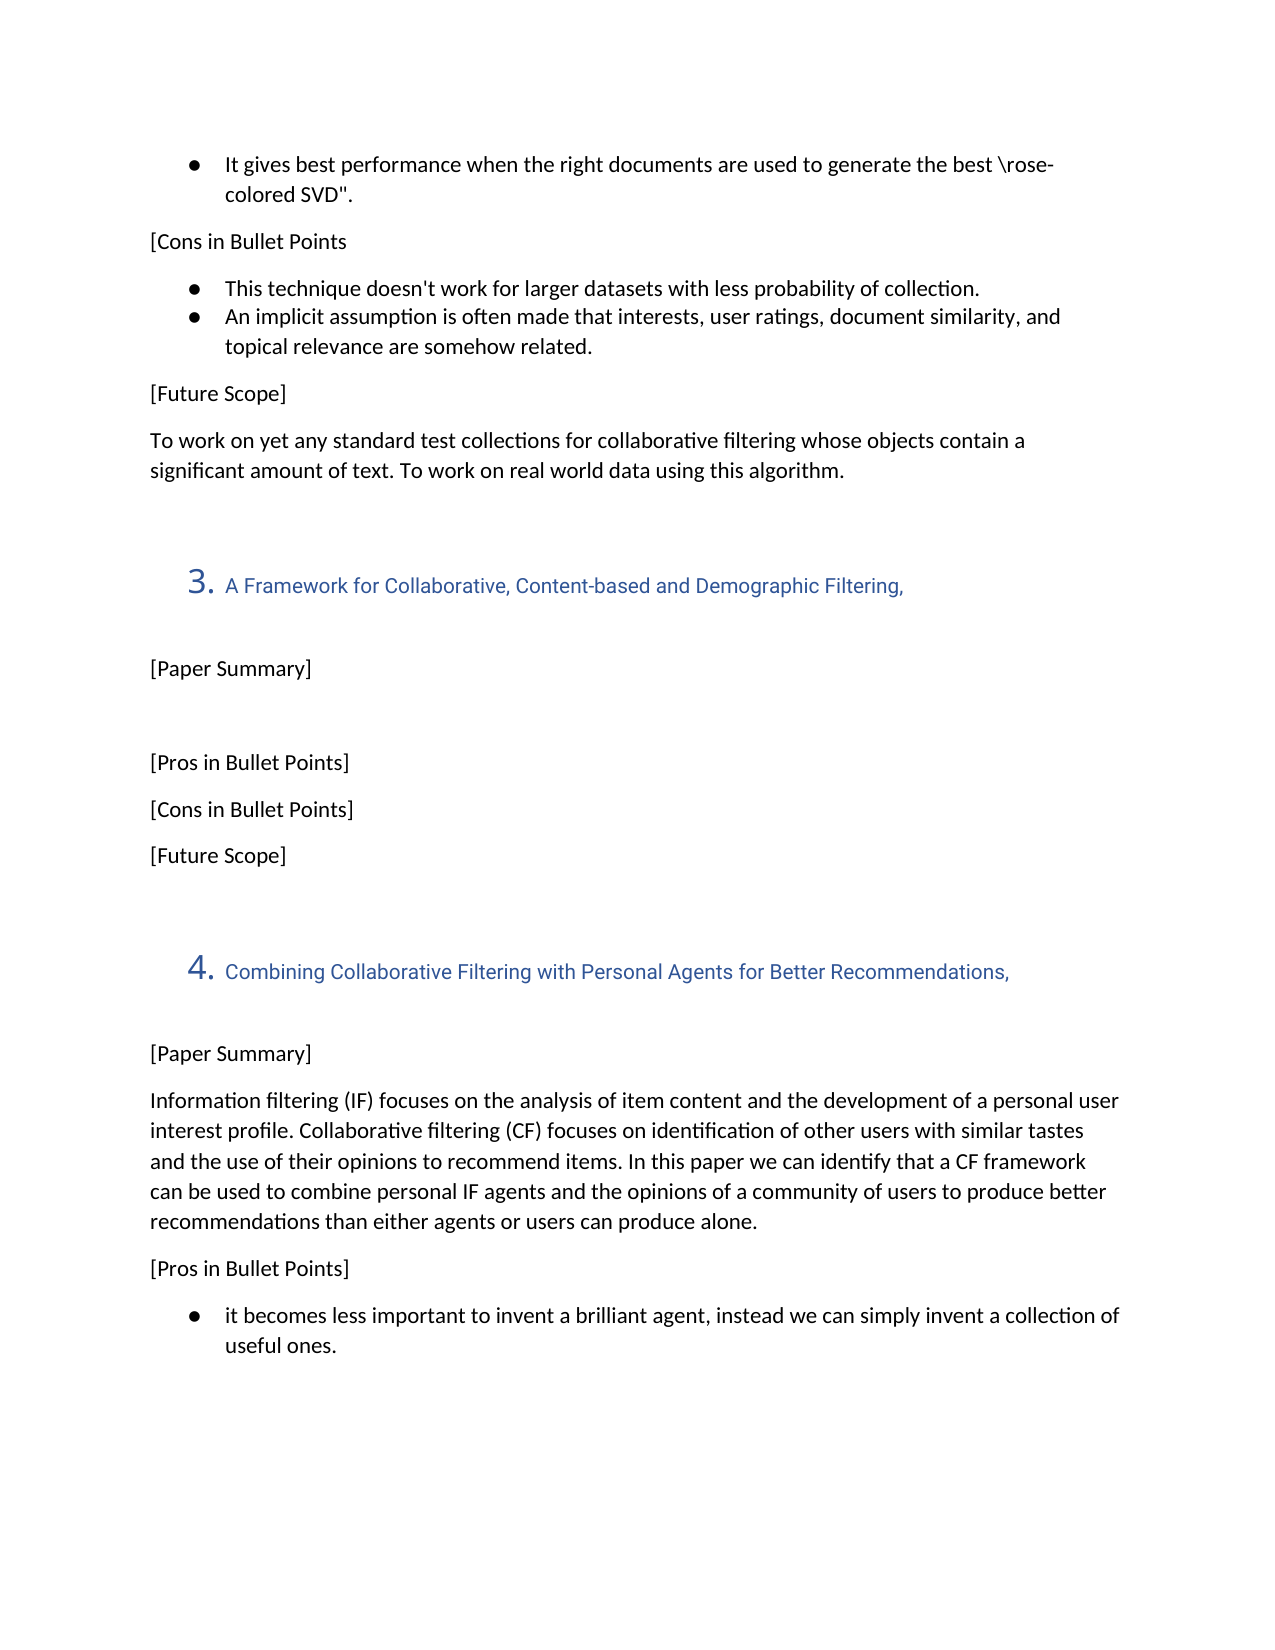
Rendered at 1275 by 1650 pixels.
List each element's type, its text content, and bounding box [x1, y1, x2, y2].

text [Cons in Bullet Points] [150, 795, 1125, 823]
text [Paper Summary] [150, 654, 1125, 682]
list it becomes less important to invent a brilliant agent, instead we can simply invent a collection of useful ones. [187, 1301, 1125, 1359]
list This technique doesn't work for larger datasets with less probability of collection. [187, 274, 1125, 302]
text [Pros in Bullet Points] [150, 748, 1125, 776]
text To work on yet any standard test collections for collaborative filtering whose objects contain a significant amount of text. To work on real world data using this algorithm. [150, 426, 1125, 484]
text [Pros in Bullet Points] [150, 1254, 1125, 1282]
text Information filtering (IF) focuses on the analysis of item content and the development of a personal user interest profile. Collaborative filtering (CF) focuses on identification of other users with similar tastes and the use of their opinions to recommend items. In this paper we can identify that a CF framework can be used to combine personal IF agents and the opinions of a community of users to produce better recommendations than either agents or users can produce alone. [150, 1086, 1125, 1235]
subtitle Combining Collaborative Filtering with Personal Agents for Better Recommendations, [187, 944, 1125, 989]
text [Future Scope] [150, 379, 1125, 407]
text [Future Scope] [150, 842, 1125, 869]
subtitle A Framework for Collaborative, Content-based and Demographic Filtering, [187, 558, 1125, 604]
list An implicit assumption is often made that interests, user ratings, document similarity, and topical relevance are somehow related. [187, 302, 1125, 360]
list It gives best performance when the right documents are used to generate the best \rose-colored SVD". [187, 150, 1125, 208]
text [Paper Summary] [150, 1039, 1125, 1067]
text [Cons in Bullet Points [150, 227, 1125, 255]
